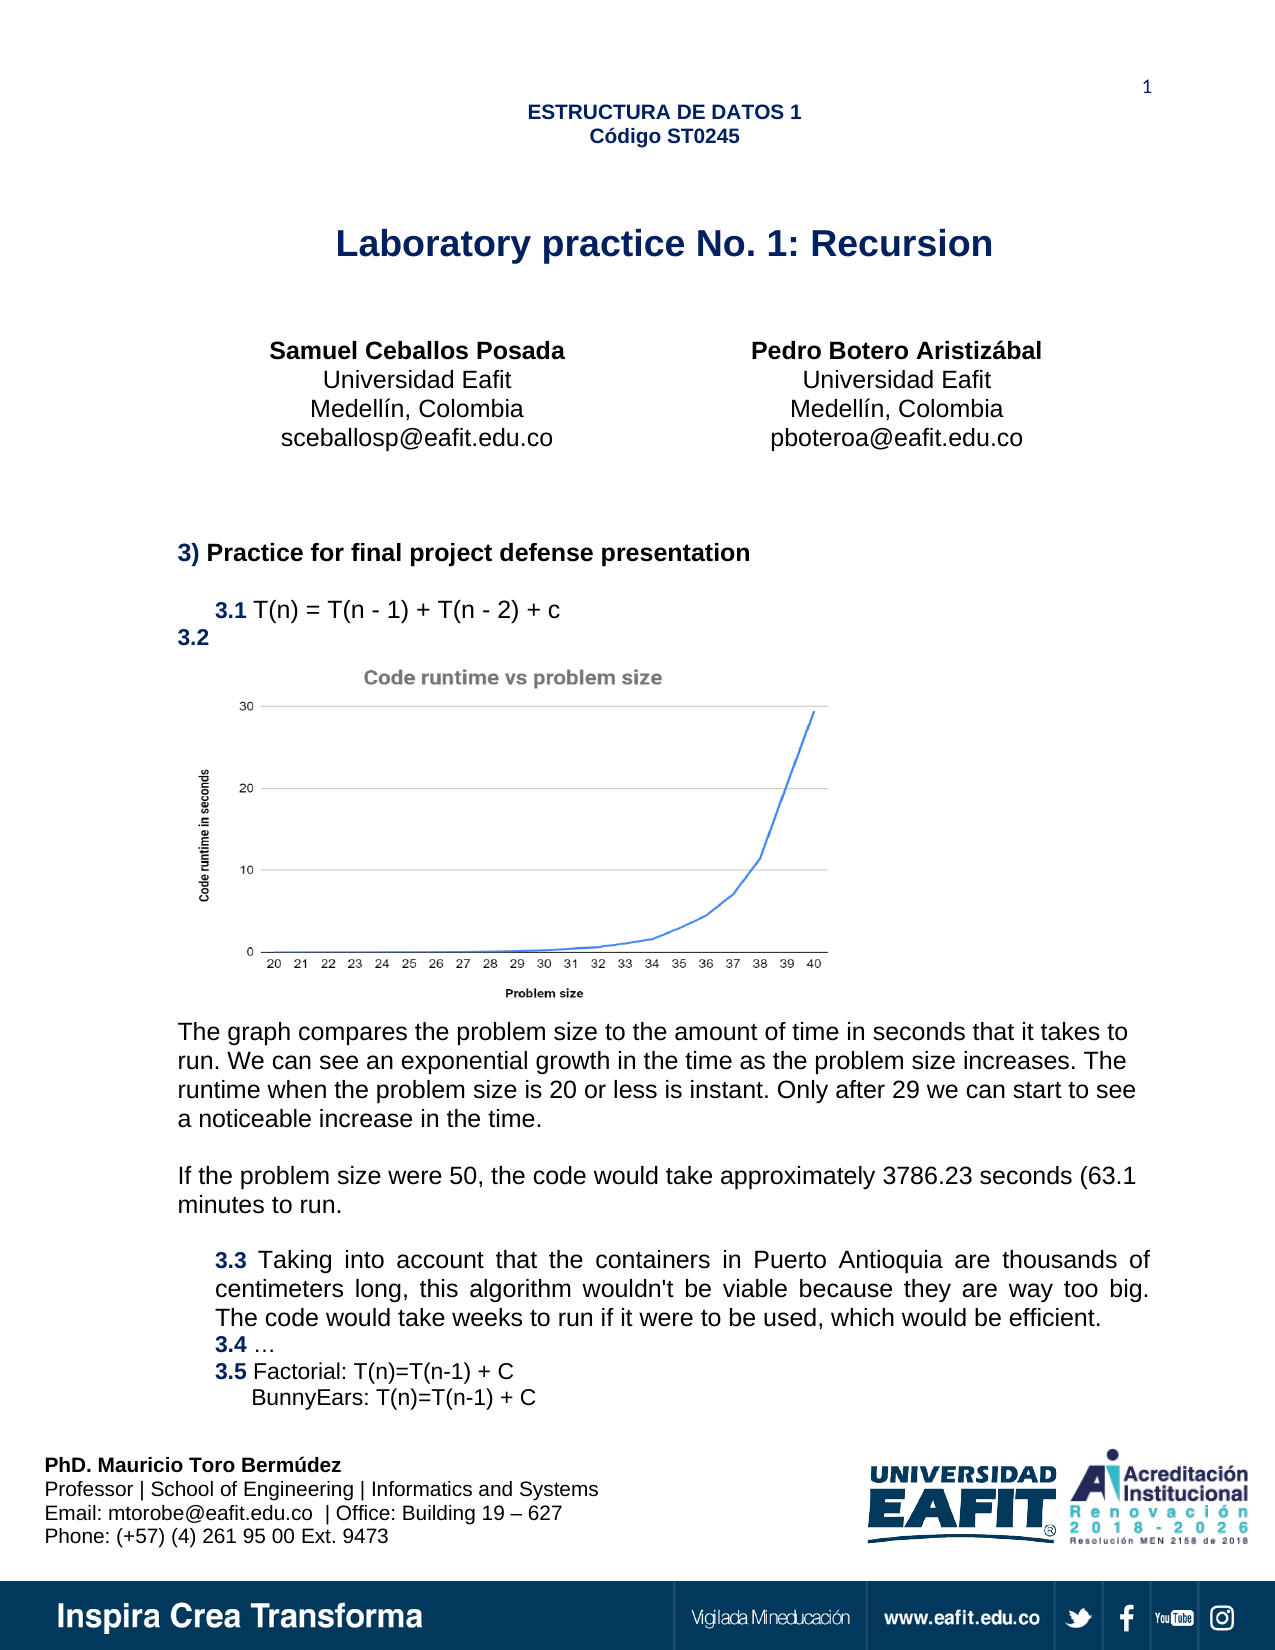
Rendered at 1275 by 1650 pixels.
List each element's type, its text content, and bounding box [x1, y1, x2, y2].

picture [177, 650, 848, 1018]
text 3) Practice for final project defense presentation [177, 538, 1152, 566]
picture [0, 1581, 1275, 1650]
table_header Samuel Ceballos Posada Universidad Eafit Medellín, Colombia sceballosp@eafit.edu.co [177, 336, 657, 480]
text If the problem size were 50, the code would take approximately 3786.23 seconds (63.1 minutes to run. [177, 1161, 1152, 1219]
text The graph compares the problem size to the amount of time in seconds that it takes to run. We can see an exponential growth in the time as the problem size increases. The runtime when the problem size is 20 or less is instant. Only after 29 we can start to see a noticeable increase in the time. [177, 1017, 1152, 1132]
list 3.1 T(n) = T(n - 1) + T(n - 2) + c [215, 595, 1152, 624]
table_header Pedro Botero Aristizábal Universidad Eafit Medellín, Colombia pboteroa@eafit.edu.co [657, 336, 1137, 480]
list 3.5 Factorial: T(n)=T(n-1) + C [215, 1358, 1152, 1384]
list 3.3 Taking into account that the containers in Puerto Antioquia are thousands of centimeters long, this algorithm wouldn't be viable because they are way too big. The code would take weeks to run if it were to be used, which would be efficient. [215, 1245, 1152, 1331]
list 3.4 … [215, 1331, 1152, 1358]
subtitle Laboratory practice No. 1: Recursion [177, 221, 1152, 264]
text 3.2 [177, 624, 1152, 650]
list BunnyEars: T(n)=T(n-1) + C [215, 1384, 1152, 1410]
picture [867, 1445, 1261, 1551]
